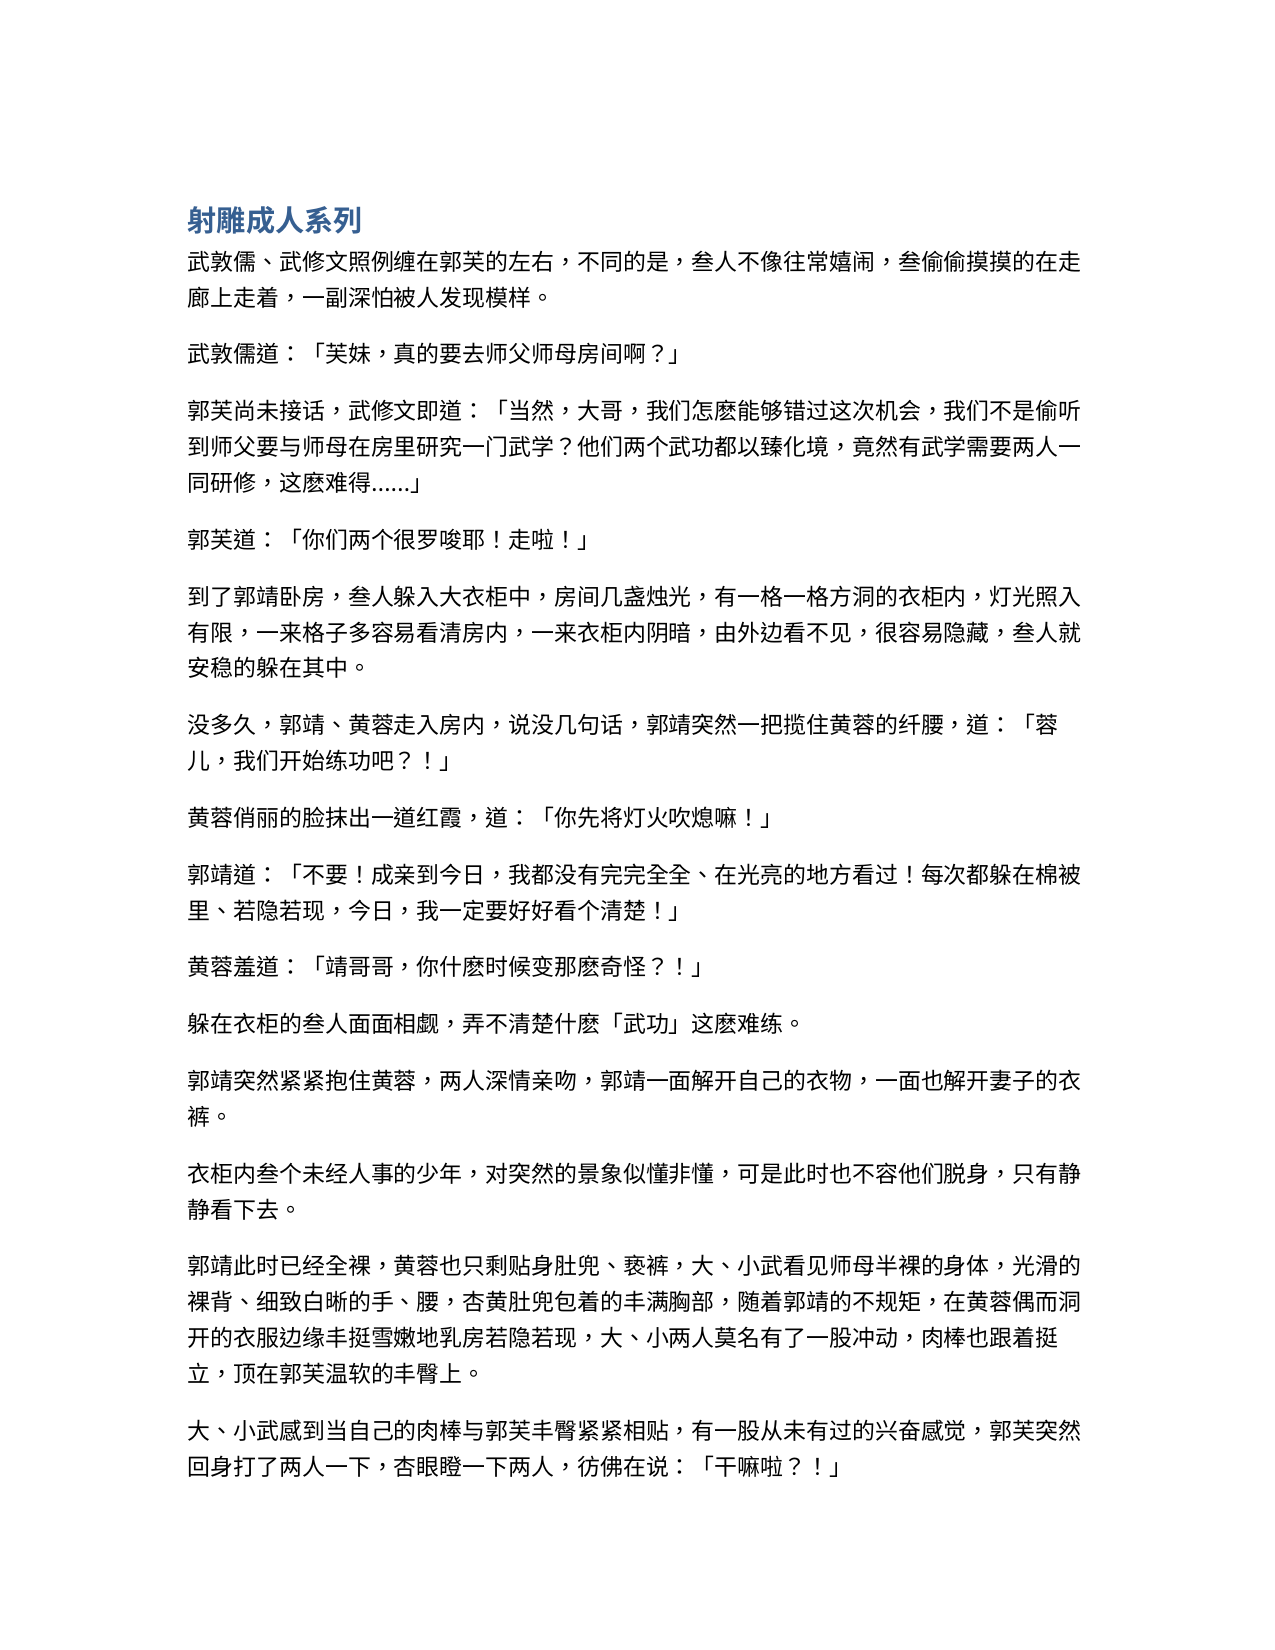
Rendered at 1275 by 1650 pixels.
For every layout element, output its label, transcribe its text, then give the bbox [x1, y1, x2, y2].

text 郭靖突然紧紧抱住黄蓉，两人深情亲吻，郭靖一面解开自己的衣物，一面也解开妻子的衣裤。 [187, 1065, 1087, 1132]
subtitle 射雕成人系列 [187, 200, 1087, 240]
text 到了郭靖卧房，叁人躲入大衣柜中，房间几盏烛光，有一格一格方洞的衣柜内，灯光照入有限，一来格子多容易看清房内，一来衣柜内阴暗，由外边看不见，很容易隐藏，叁人就安稳的躲在其中。 [187, 581, 1087, 684]
text 郭芙道：「你们两个很罗唆耶！走啦！」 [187, 524, 1087, 555]
text 黄蓉俏丽的脸抹出一道红霞，道：「你先将灯火吹熄嘛！」 [187, 802, 1087, 833]
text 郭靖此时已经全裸，黄蓉也只剩贴身肚兜、亵裤，大、小武看见师母半裸的身体，光滑的裸背、细致白晰的手、腰，杏黄肚兜包着的丰满胸部，随着郭靖的不规矩，在黄蓉偶而洞开的衣服边缘丰挺雪嫩地乳房若隐若现，大、小两人莫名有了一股冲动，肉棒也跟着挺立，顶在郭芙温软的丰臀上。 [187, 1250, 1087, 1389]
text 大、小武感到当自己的肉棒与郭芙丰臀紧紧相贴，有一股从未有过的兴奋感觉，郭芙突然回身打了两人一下，杏眼瞪一下两人，彷佛在说：「干嘛啦？！」 [187, 1415, 1087, 1482]
text 躲在衣柜的叁人面面相觑，弄不清楚什麽「武功」这麽难练。 [187, 1008, 1087, 1039]
text 衣柜内叁个未经人事的少年，对突然的景象似懂非懂，可是此时也不容他们脱身，只有静静看下去。 [187, 1158, 1087, 1225]
text 武敦儒道：「芙妹，真的要去师父师母房间啊？」 [187, 338, 1087, 369]
text 黄蓉羞道：「靖哥哥，你什麽时候变那麽奇怪？！」 [187, 951, 1087, 983]
text 郭靖道：「不要！成亲到今日，我都没有完完全全、在光亮的地方看过！每次都躲在棉被里、若隐若现，今日，我一定要好好看个清楚！」 [187, 859, 1087, 926]
text 郭芙尚未接话，武修文即道：「当然，大哥，我们怎麽能够错过这次机会，我们不是偷听到师父要与师母在房里研究一门武学？他们两个武功都以臻化境，竟然有武学需要两人一同研修，这麽难得……」 [187, 395, 1087, 498]
text 没多久，郭靖、黄蓉走入房内，说没几句话，郭靖突然一把揽住黄蓉的纤腰，道：「蓉儿，我们开始练功吧？！」 [187, 709, 1087, 776]
text 武敦儒、武修文照例缠在郭芙的左右，不同的是，叁人不像往常嬉闹，叁偷偷摸摸的在走廊上走着，一副深怕被人发现模样。 [187, 246, 1087, 313]
